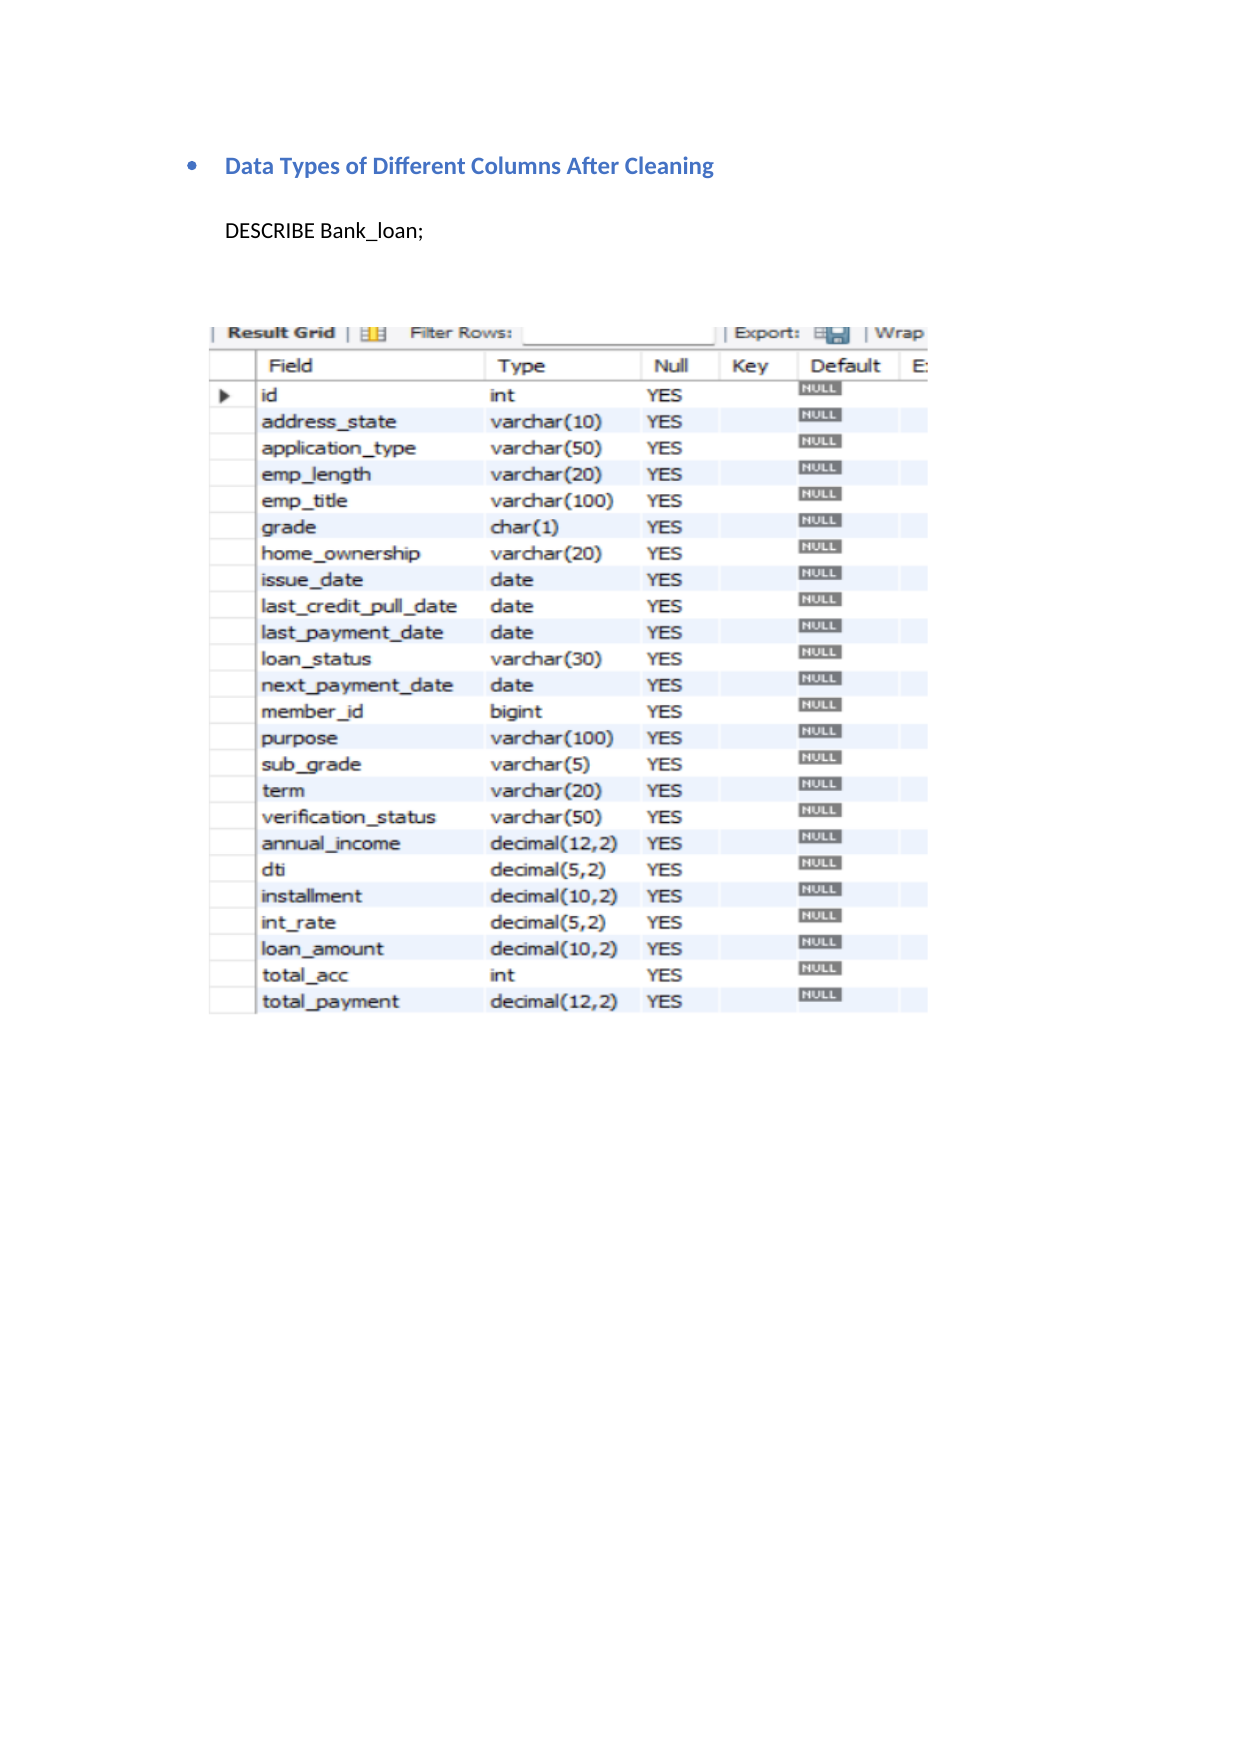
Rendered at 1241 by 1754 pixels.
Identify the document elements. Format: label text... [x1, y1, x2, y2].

list Data Types of Different Columns After Cleaning [187, 150, 1090, 181]
list DESCRIBE Bank_loan; [225, 216, 1090, 244]
picture [208, 327, 928, 1023]
